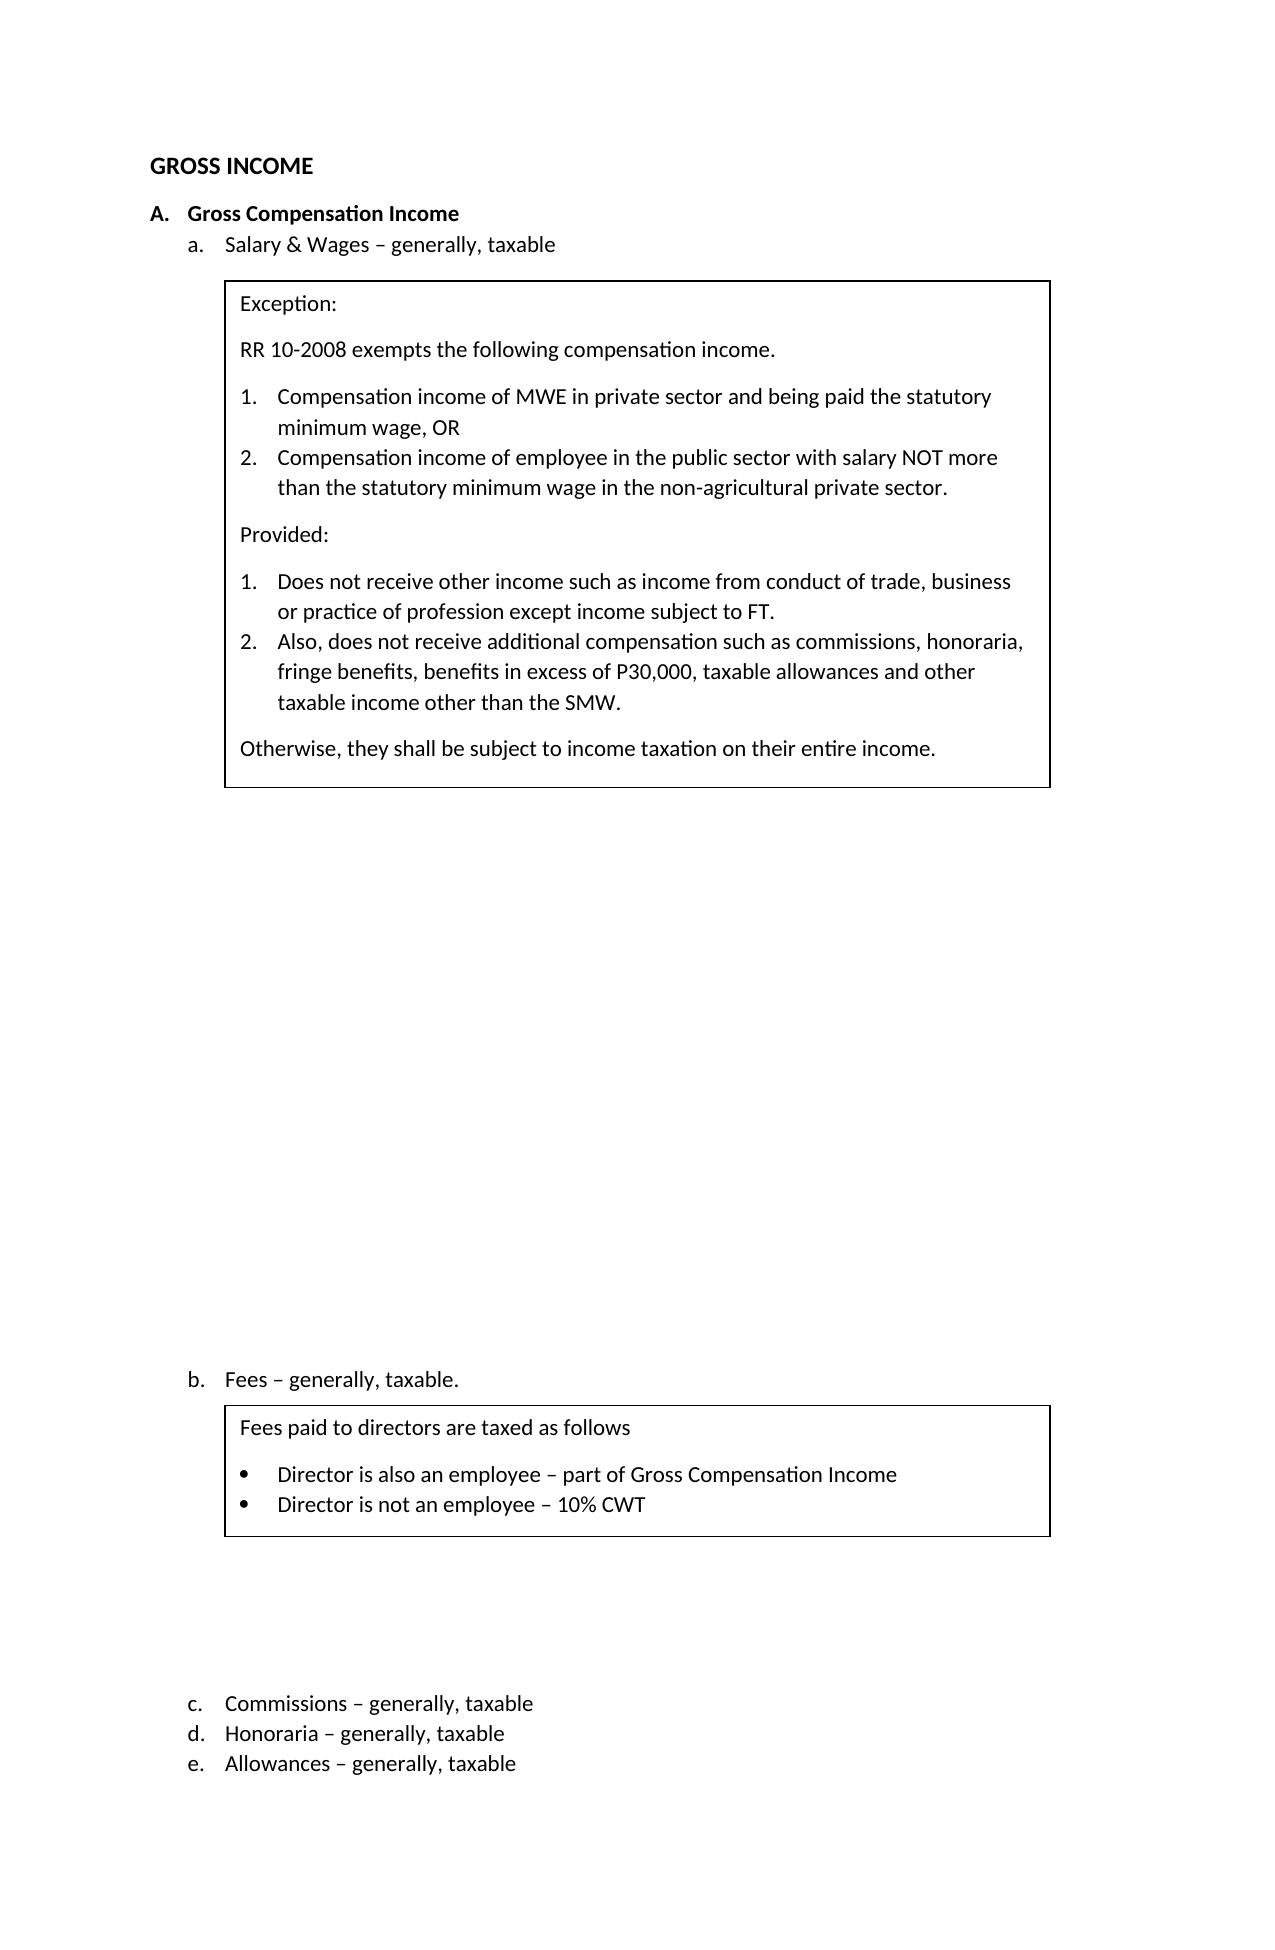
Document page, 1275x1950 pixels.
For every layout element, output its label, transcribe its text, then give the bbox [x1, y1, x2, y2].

list Gross Compensation Income [150, 199, 1125, 228]
list Salary & Wages – generally, taxable [187, 230, 1125, 258]
list Fees – generally, taxable. [187, 1365, 1125, 1393]
text GROSS INCOME [150, 150, 1125, 181]
list Honoraria – generally, taxable [187, 1719, 1125, 1747]
list Allowances – generally, taxable [187, 1749, 1125, 1778]
list Commissions – generally, taxable [187, 1689, 1125, 1717]
